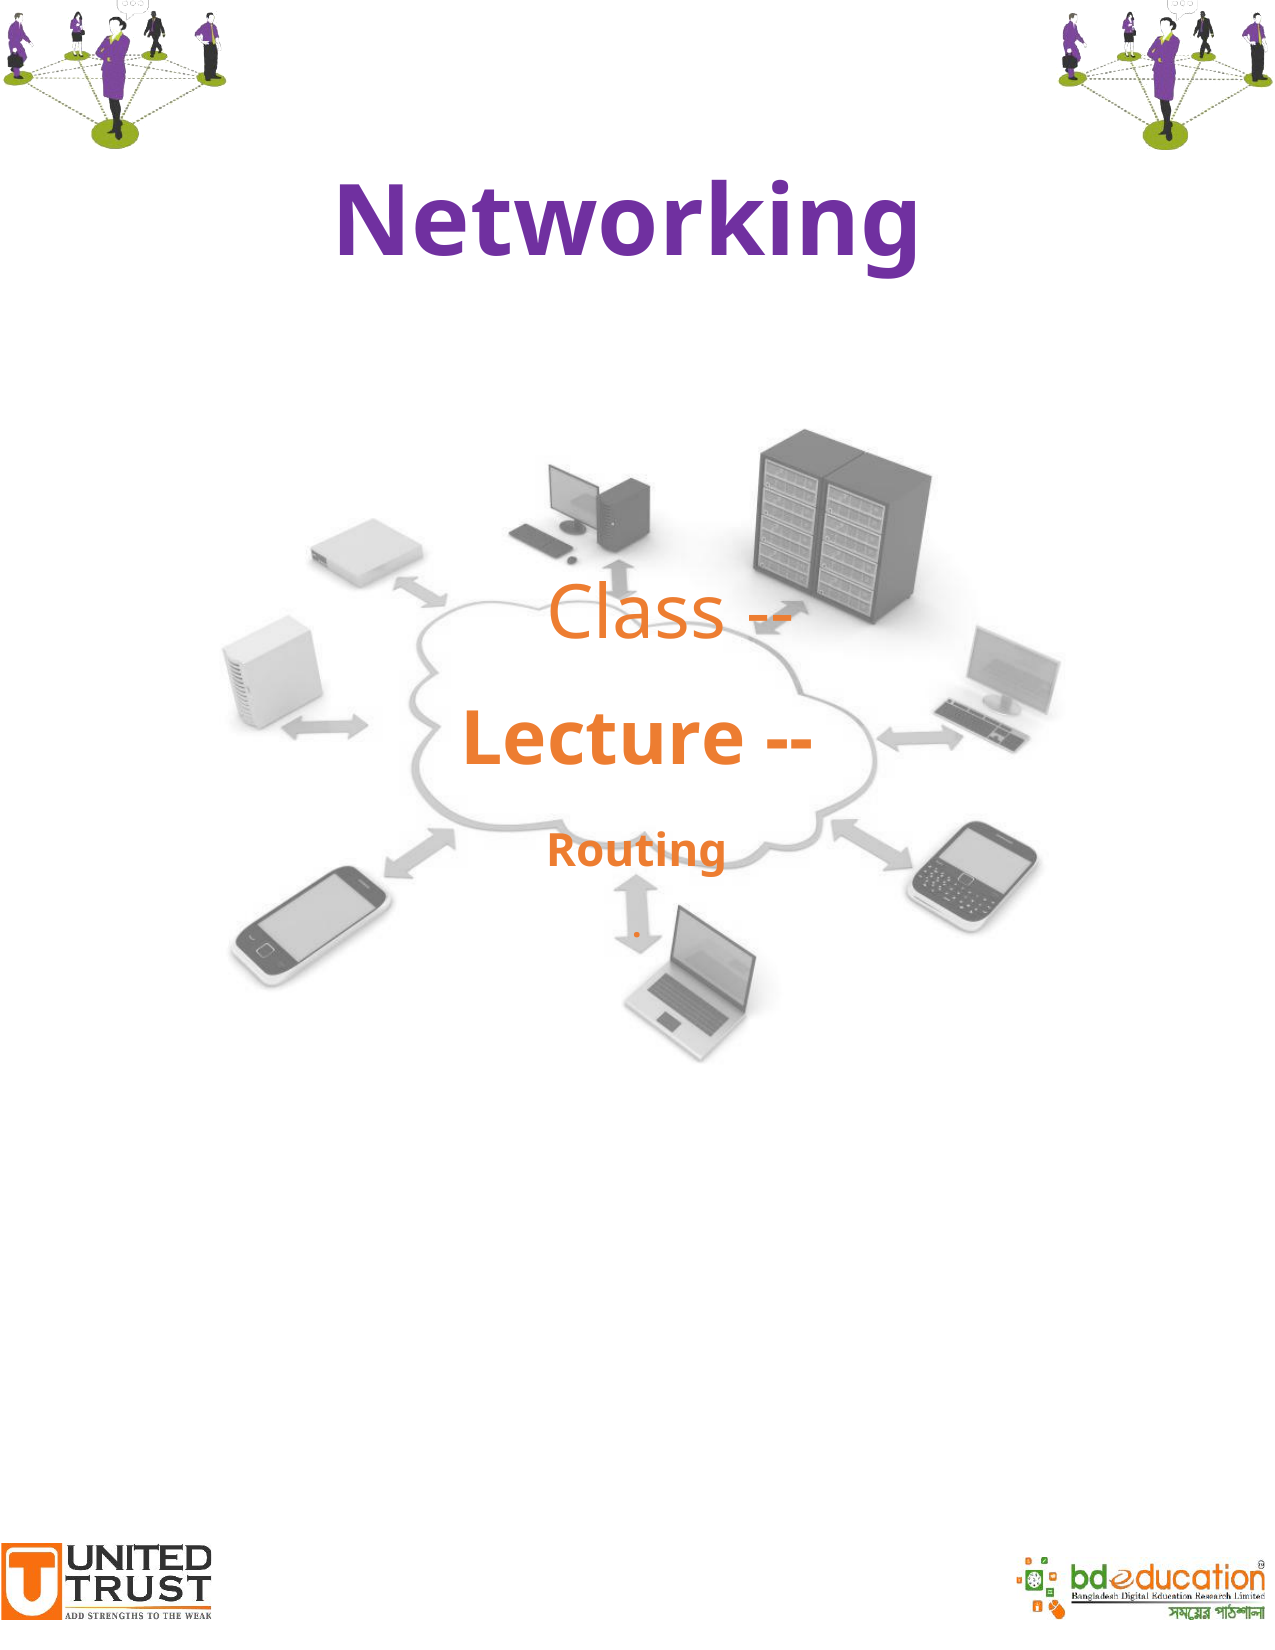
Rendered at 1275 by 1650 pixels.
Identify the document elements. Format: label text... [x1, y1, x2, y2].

picture [1056, 0, 1275, 150]
text Class -- [546, 558, 1125, 660]
text Routing [150, 818, 1123, 879]
text . [150, 902, 1123, 947]
picture [1016, 1557, 1265, 1620]
picture [1, 0, 231, 150]
picture [1, 1543, 212, 1620]
text Networking [150, 150, 1104, 285]
text Lecture -- [460, 684, 1125, 786]
